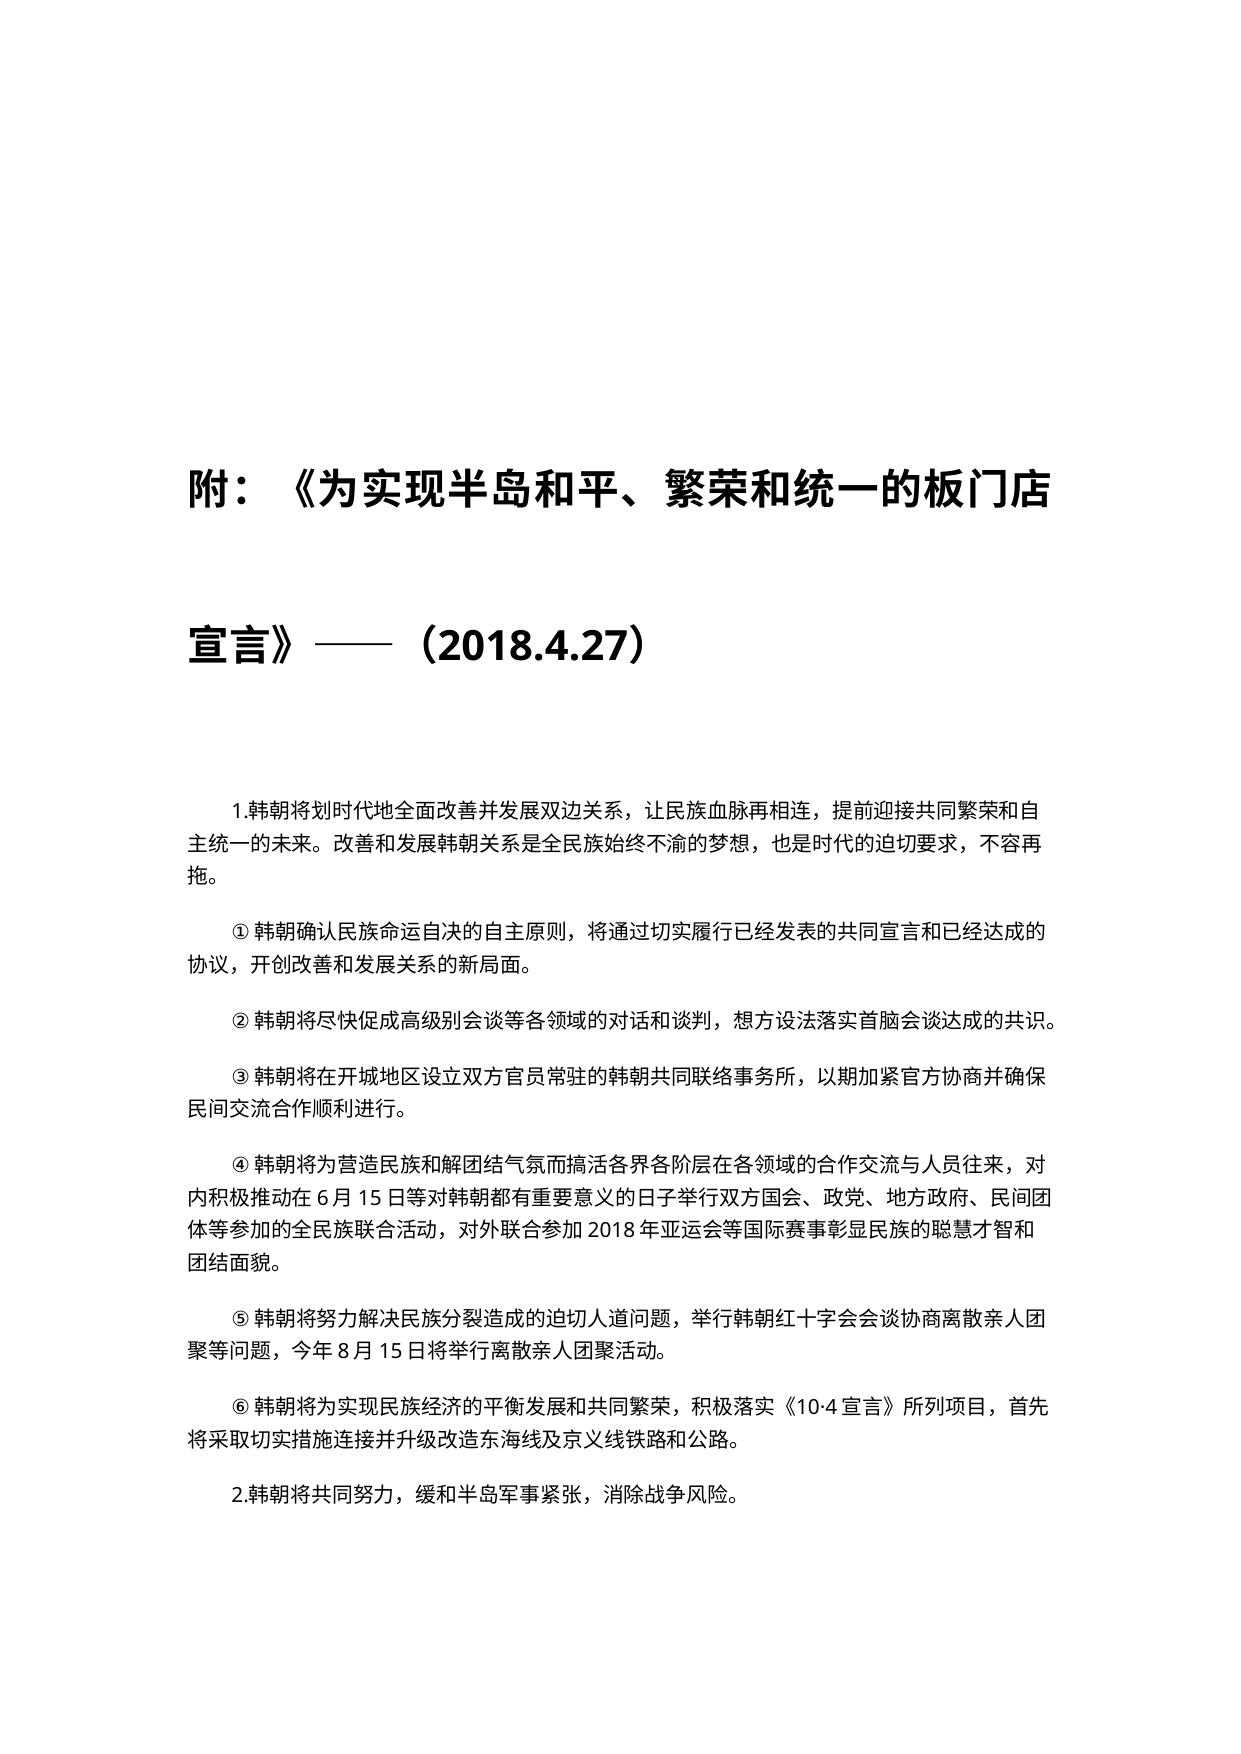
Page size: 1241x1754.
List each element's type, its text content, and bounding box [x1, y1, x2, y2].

text ①韩朝确认民族命运自决的自主原则，将通过切实履行已经发表的共同宣言和已经达成的协议，开创改善和发展关系的新局面。 [187, 914, 1053, 979]
text 1.韩朝将划时代地全面改善并发展双边关系，让民族血脉再相连，提前迎接共同繁荣和自主统一的未来。改善和发展韩朝关系是全民族始终不渝的梦想，也是时代的迫切要求，不容再拖。 [187, 794, 1053, 891]
text ②韩朝将尽快促成高级别会谈等各领域的对话和谈判，想方设法落实首脑会谈达成的共识。 [187, 1003, 1053, 1036]
text ⑤韩朝将努力解决民族分裂造成的迫切人道问题，举行韩朝红十字会会谈协商离散亲人团聚等问题，今年8月15日将举行离散亲人团聚活动。 [187, 1301, 1053, 1366]
text ④韩朝将为营造民族和解团结气氛而搞活各界各阶层在各领域的合作交流与人员往来，对内积极推动在6月15日等对韩朝都有重要意义的日子举行双方国会、政党、地方政府、民间团体等参加的全民族联合活动，对外联合参加2018年亚运会等国际赛事彰显民族的聪慧才智和团结面貌。 [187, 1147, 1053, 1277]
text ⑥韩朝将为实现民族经济的平衡发展和共同繁荣，积极落实《10·4宣言》所列项目，首先将采取切实措施连接并升级改造东海线及京义线铁路和公路。 [187, 1389, 1053, 1454]
subtitle 附：《为实现半岛和平、繁荣和统一的板门店宣言》——（2018.4.27） [187, 454, 1053, 674]
text ③韩朝将在开城地区设立双方官员常驻的韩朝共同联络事务所，以期加紧官方协商并确保民间交流合作顺利进行。 [187, 1059, 1053, 1124]
text 2.韩朝将共同努力，缓和半岛军事紧张，消除战争风险。 [187, 1478, 1053, 1510]
